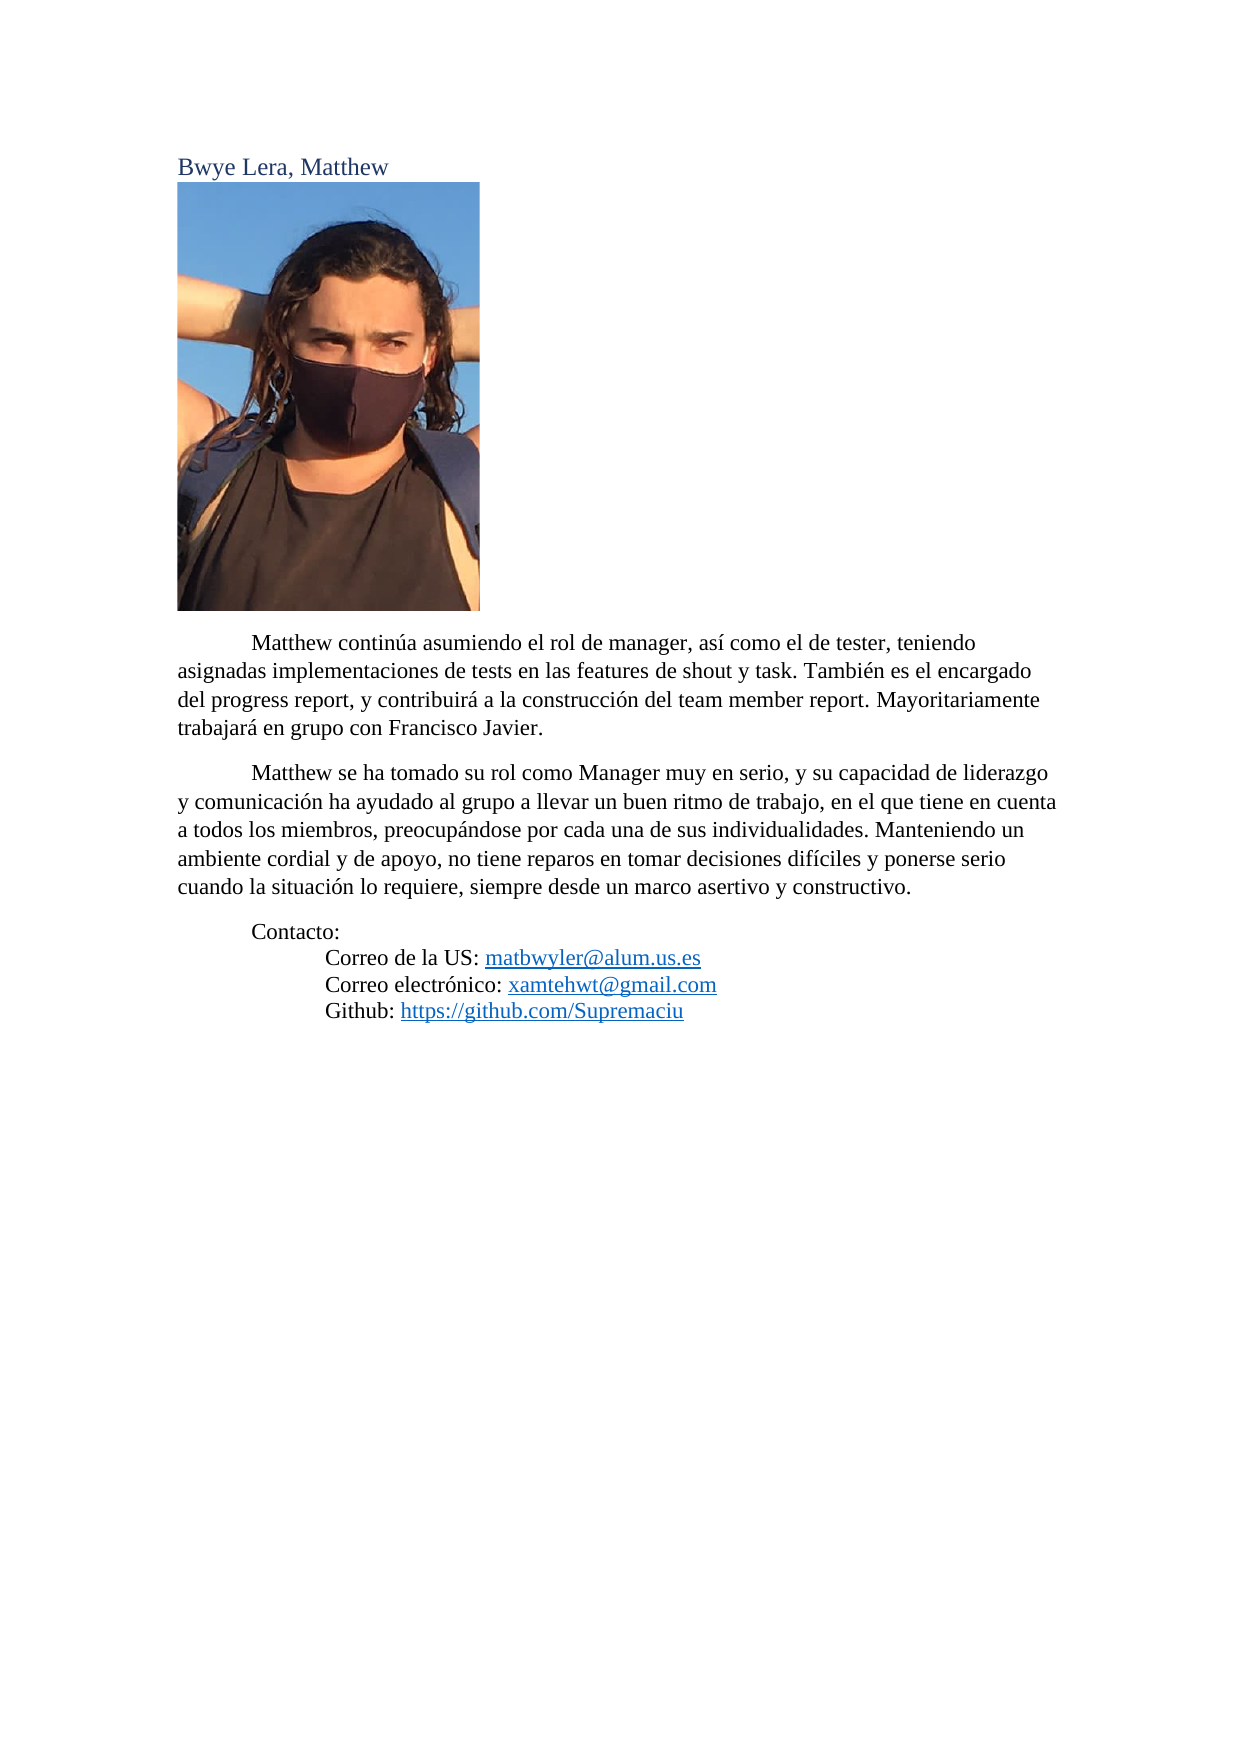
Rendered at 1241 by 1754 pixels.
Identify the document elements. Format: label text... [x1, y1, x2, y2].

text Matthew continúa asumiendo el rol de manager, así como el de tester, teniendo asignadas implementaciones de tests en las features de shout y task. También es el encargado del progress report, y contribuirá a la construcción del team member report. Mayoritariamente trabajará en grupo con Francisco Javier. [177, 629, 1063, 741]
text Correo electrónico: xamtehwt@gmail.com [251, 971, 1063, 997]
text Github: https://github.com/Supremaciu [251, 997, 1063, 1023]
text Matthew se ha tomado su rol como Manager muy en serio, y su capacidad de liderazgo y comunicación ha ayudado al grupo a llevar un buen ritmo de trabajo, en el que tiene en cuenta a todos los miembros, preocupándose por cada una de sus individualidades. Manteniendo un ambiente cordial y de apoyo, no tiene reparos en tomar decisiones difíciles y ponerse serio cuando la situación lo requiere, siempre desde un marco asertivo y constructivo. [177, 759, 1063, 899]
text Contacto: [177, 918, 1063, 944]
subtitle Bwye Lera, Matthew [177, 152, 1063, 181]
text Correo de la US: matbwyler@alum.us.es [251, 944, 1063, 971]
picture [177, 182, 480, 611]
